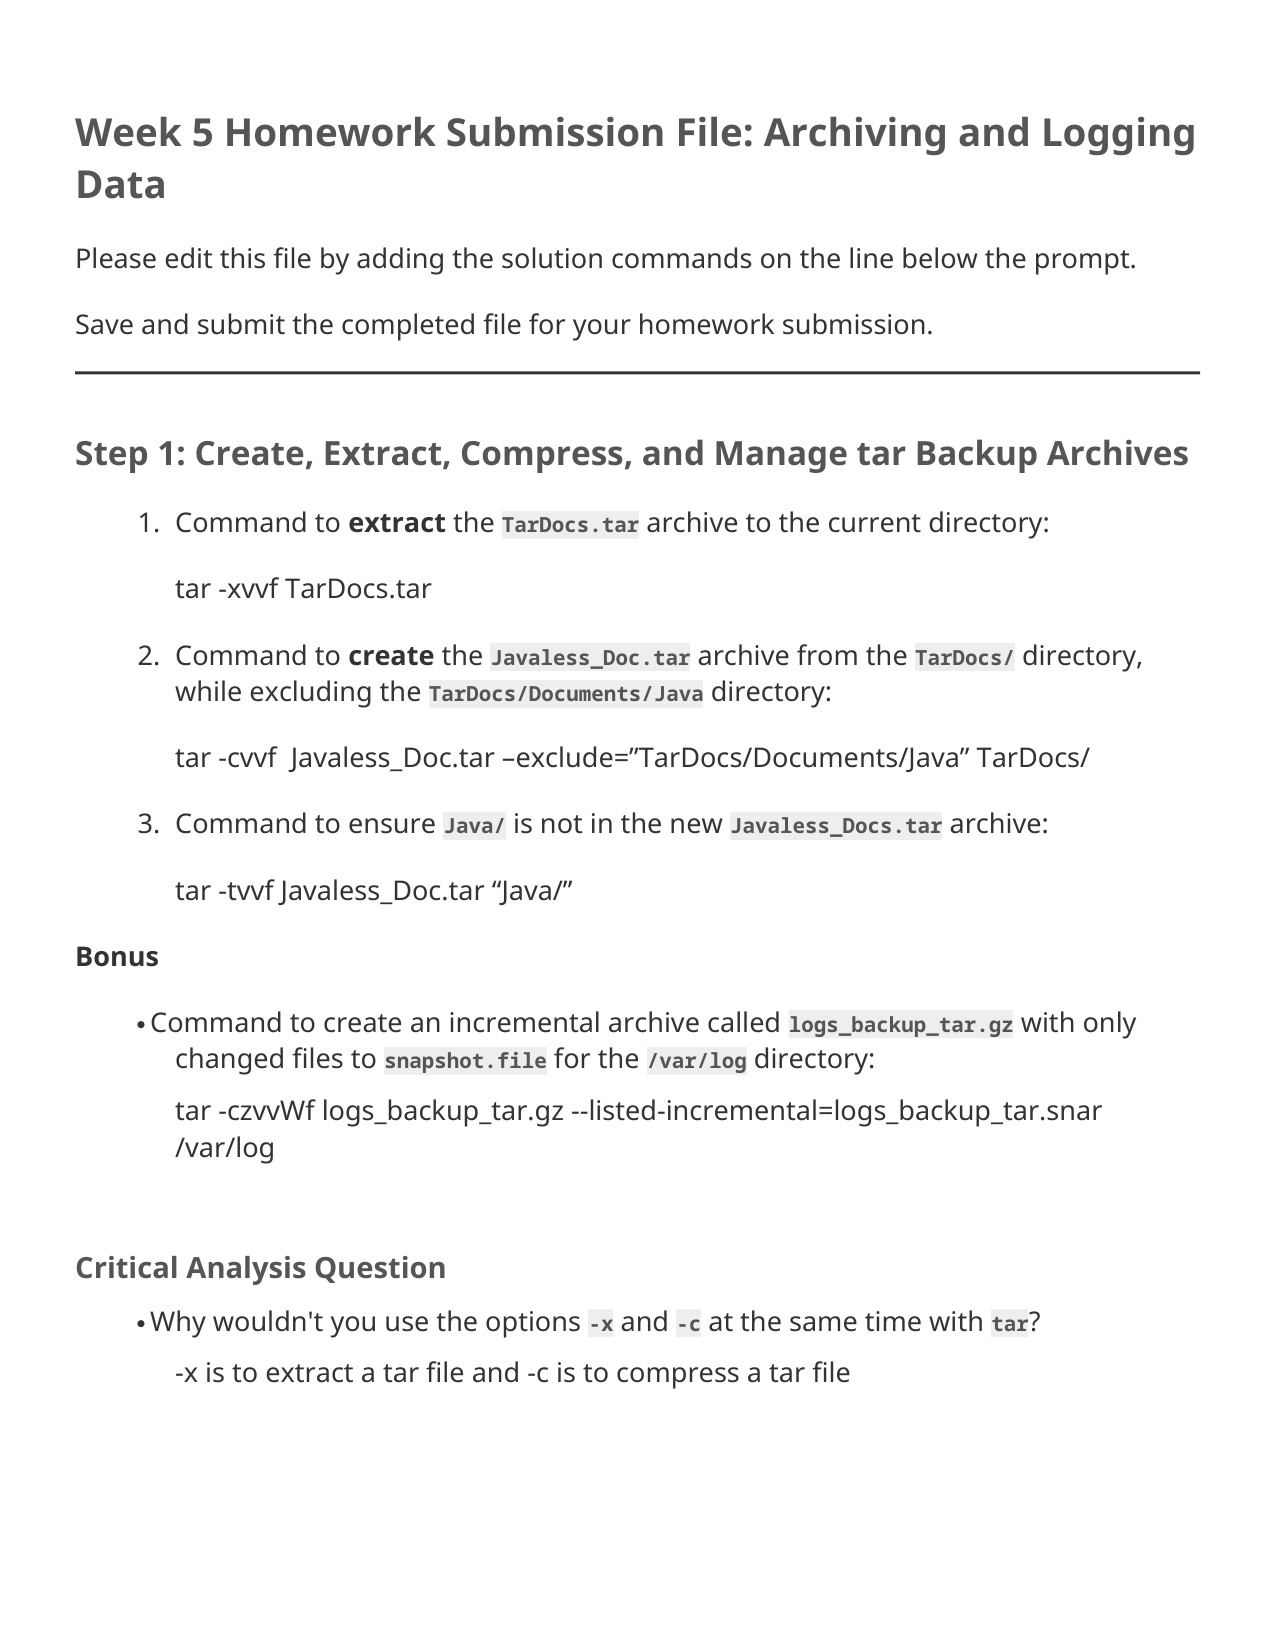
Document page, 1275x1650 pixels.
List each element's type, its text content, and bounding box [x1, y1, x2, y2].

text Save and submit the completed file for your homework submission. [75, 305, 1200, 342]
text -x is to extract a tar file and -c is to compress a tar file [175, 1354, 1195, 1391]
list Command to extract the TarDocs.tar archive to the current directory: [137, 504, 1195, 541]
text tar -czvvWf logs_backup_tar.gz --listed-incremental=logs_backup_tar.snar /var/log [175, 1092, 1195, 1166]
text Week 5 Homework Submission File: Archiving and Logging Data [75, 105, 1200, 210]
text Critical Analysis Question [75, 1247, 1200, 1287]
text Please edit this file by adding the solution commands on the line below the prompt. [75, 239, 1200, 276]
text tar -cvvf Javaless_Doc.tar –exclude=”TarDocs/Documents/Java” TarDocs/ [175, 739, 1195, 776]
list Command to create the Javaless_Doc.tar archive from the TarDocs/ directory, while excluding the TarDocs/Documents/Java directory: [137, 636, 1195, 710]
list Why wouldn't you use the options -x and -c at the same time with tar? [137, 1302, 1195, 1339]
text tar -xvvf TarDocs.tar [175, 570, 1195, 607]
text Bonus [75, 937, 1200, 974]
list Command to create an incremental archive called logs_backup_tar.gz with only changed files to snapshot.file for the /var/log directory: [137, 1003, 1195, 1077]
text tar -tvvf Javaless_Doc.tar “Java/” [175, 871, 1195, 908]
list Command to ensure Java/ is not in the new Javaless_Docs.tar archive: [137, 805, 1195, 842]
text Step 1: Create, Extract, Compress, and Manage tar Backup Archives [75, 429, 1200, 475]
